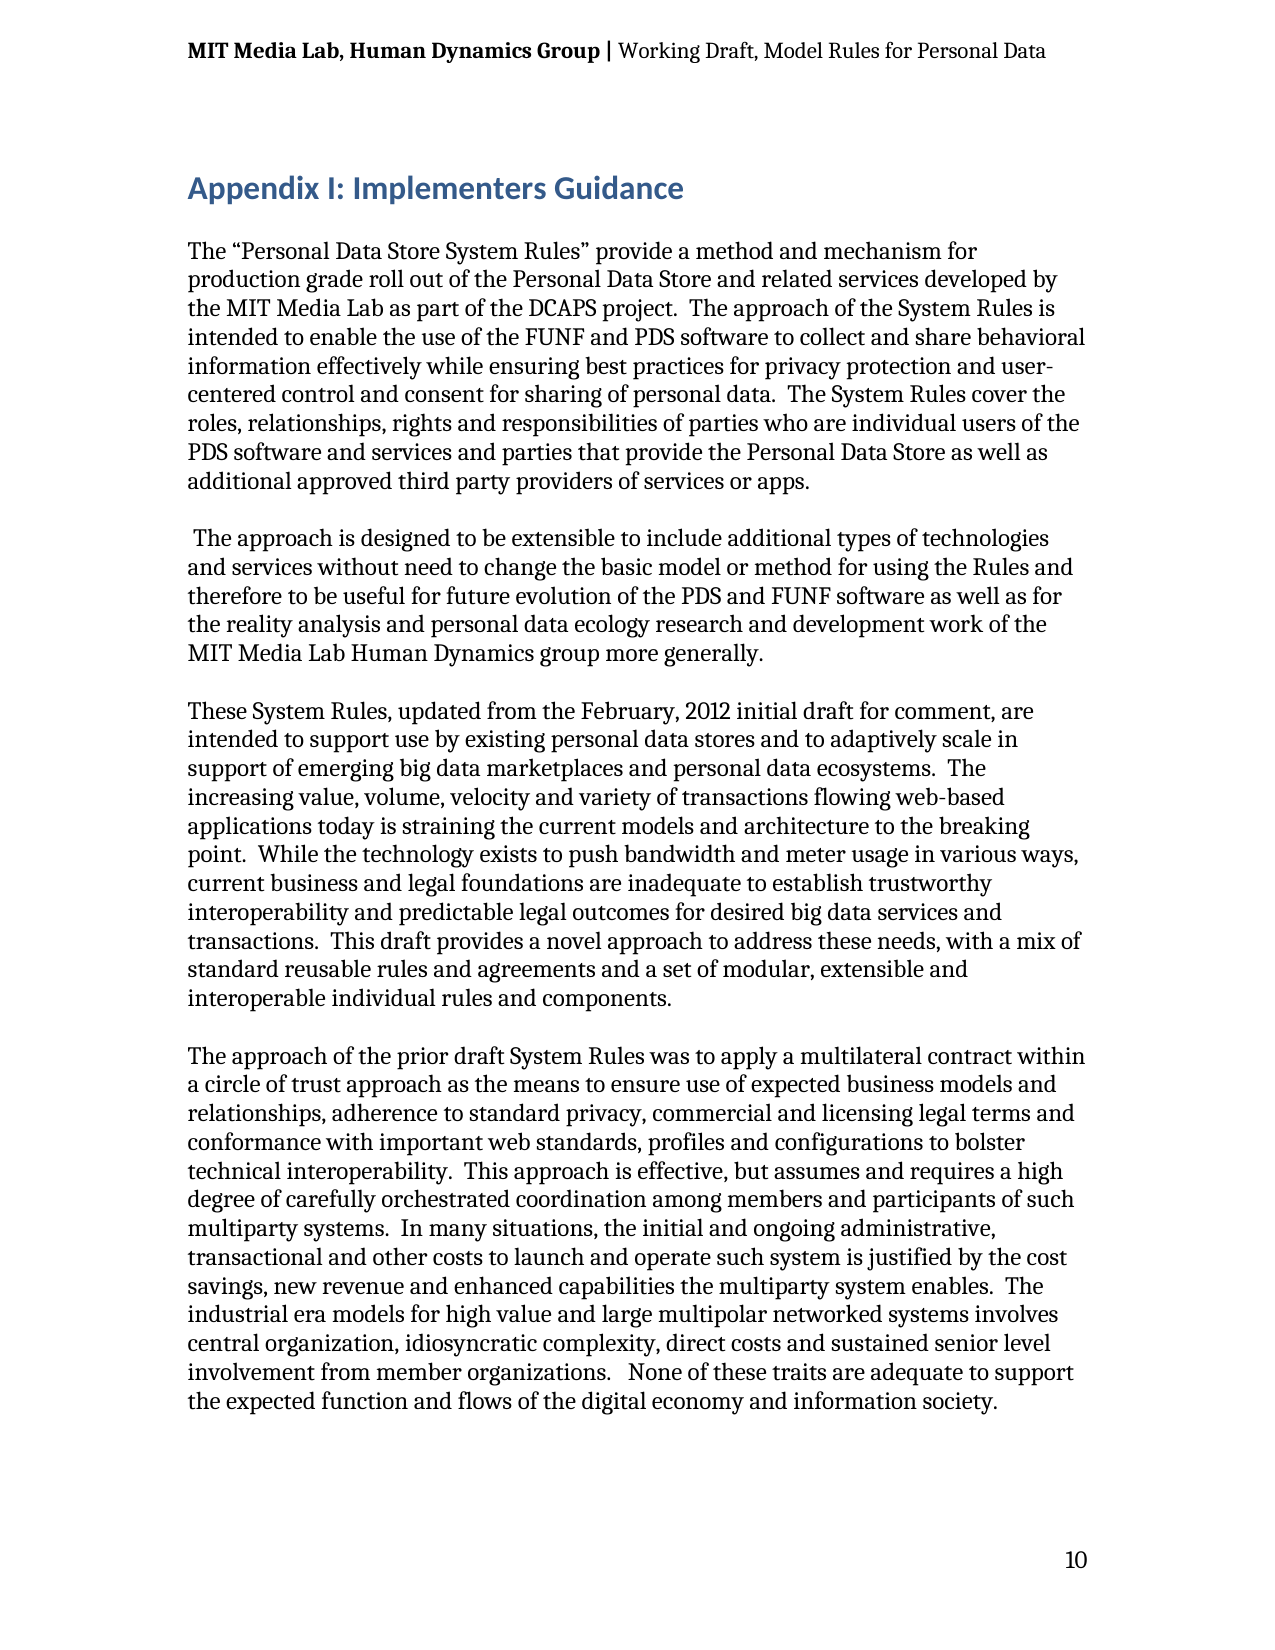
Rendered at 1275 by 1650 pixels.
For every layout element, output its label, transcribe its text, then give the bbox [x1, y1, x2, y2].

text The approach of the prior draft System Rules was to apply a multilateral contract within a circle of trust approach as the means to ensure use of expected business models and relationships, adherence to standard privacy, commercial and licensing legal terms and conformance with important web standards, profiles and configurations to bolster technical interoperability. This approach is effective, but assumes and requires a high degree of carefully orchestrated coordination among members and participants of such multiparty systems. In many situations, the initial and ongoing administrative, transactional and other costs to launch and operate such system is justified by the cost savings, new revenue and enhanced capabilities the multiparty system enables. The industrial era models for high value and large multipolar networked systems involves central organization, idiosyncratic complexity, direct costs and sustained senior level involvement from member organizations. None of these traits are adequate to support the expected function and flows of the digital economy and information society. [187, 1042, 1087, 1415]
text The approach is designed to be extensible to include additional types of technologies and services without need to change the basic model or method for using the Rules and therefore to be useful for future evolution of the PDS and FUNF software as well as for the reality analysis and personal data ecology research and development work of the MIT Media Lab Human Dynamics group more generally. [187, 524, 1087, 668]
text The “Personal Data Store System Rules” provide a method and mechanism for production grade roll out of the Personal Data Store and related services developed by the MIT Media Lab as part of the DCAPS project. The approach of the System Rules is intended to enable the use of the FUNF and PDS software to collect and share behavioral information effectively while ensuring best practices for privacy protection and user-centered control and consent for sharing of personal data. The System Rules cover the roles, relationships, rights and responsibilities of parties who are individual users of the PDS software and services and parties that provide the Personal Data Store as well as additional approved third party providers of services or apps. [187, 237, 1087, 495]
text These System Rules, updated from the February, 2012 initial draft for comment, are intended to support use by existing personal data stores and to adaptively scale in support of emerging big data marketplaces and personal data ecosystems. The increasing value, volume, velocity and variety of transactions flowing web-based applications today is straining the current models and architecture to the breaking point. While the technology exists to push bandwidth and meter usage in various ways, current business and legal foundations are inadequate to establish trustworthy interoperability and predictable legal outcomes for desired big data services and transactions. This draft provides a novel approach to address these needs, with a mix of standard reusable rules and agreements and a set of modular, extensible and interoperable individual rules and components. [187, 697, 1087, 1013]
subtitle Appendix I: Implementers Guidance [187, 167, 1087, 208]
